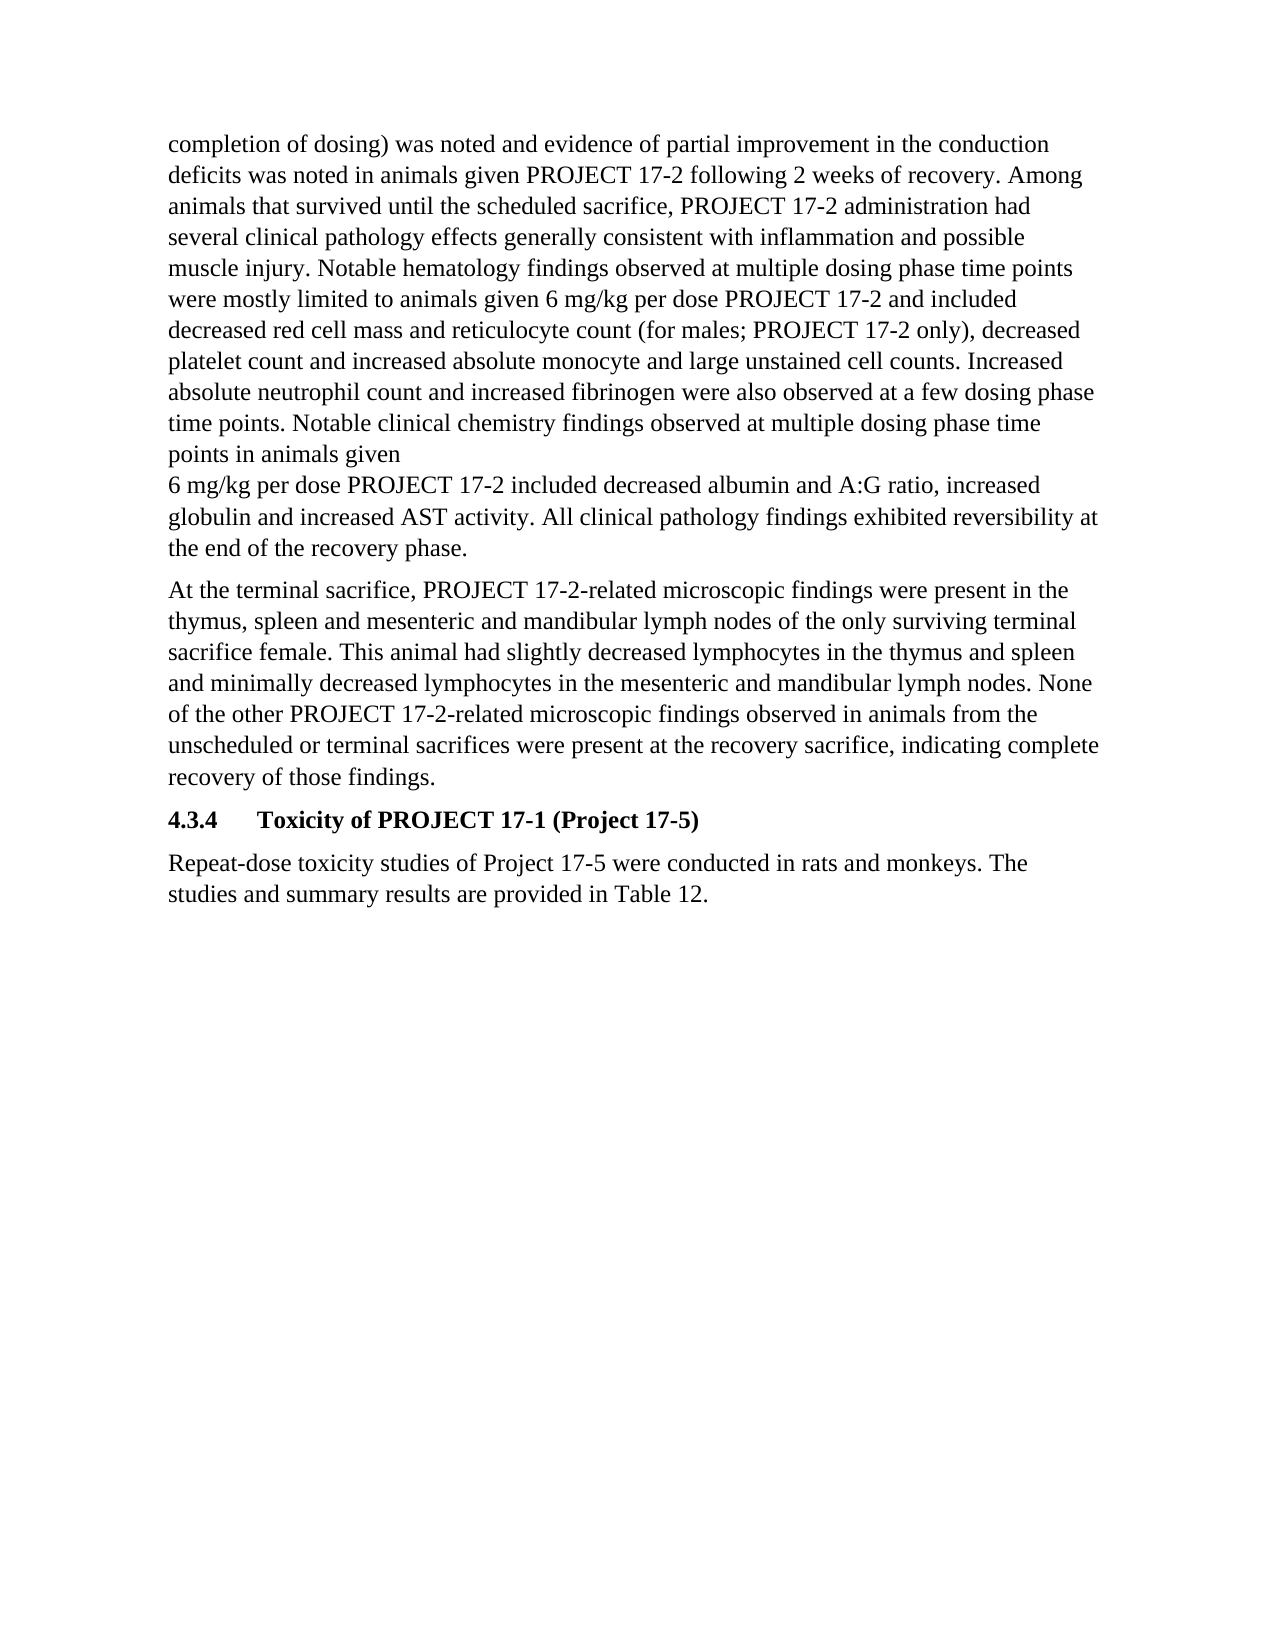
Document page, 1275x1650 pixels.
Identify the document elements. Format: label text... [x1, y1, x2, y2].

text At the terminal sacrifice, PROJECT 17-2-related microscopic findings were present in the thymus, spleen and mesenteric and mandibular lymph nodes of the only surviving terminal sacrifice female. This animal had slightly decreased lymphocytes in the thymus and spleen and minimally decreased lymphocytes in the mesenteric and mandibular lymph nodes. None of the other PROJECT 17-2-related microscopic findings observed in animals from the unscheduled or terminal sacrifices were present at the recovery sacrifice, indicating complete recovery of those findings. [168, 575, 1102, 790]
text 6 mg/kg per dose PROJECT 17-2 included decreased albumin and A:G ratio, increased globulin and increased AST activity. All clinical pathology findings exhibited reversibility at the end of the recovery phase. [168, 471, 1101, 561]
subtitle Toxicity of PROJECT 17-1 (Project 17-5) [168, 805, 1275, 834]
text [168, 129, 1102, 468]
text Repeat-dose toxicity studies of Project 17-5 were conducted in rats and monkeys. The studies and summary results are provided in Table 12. [168, 848, 1056, 908]
